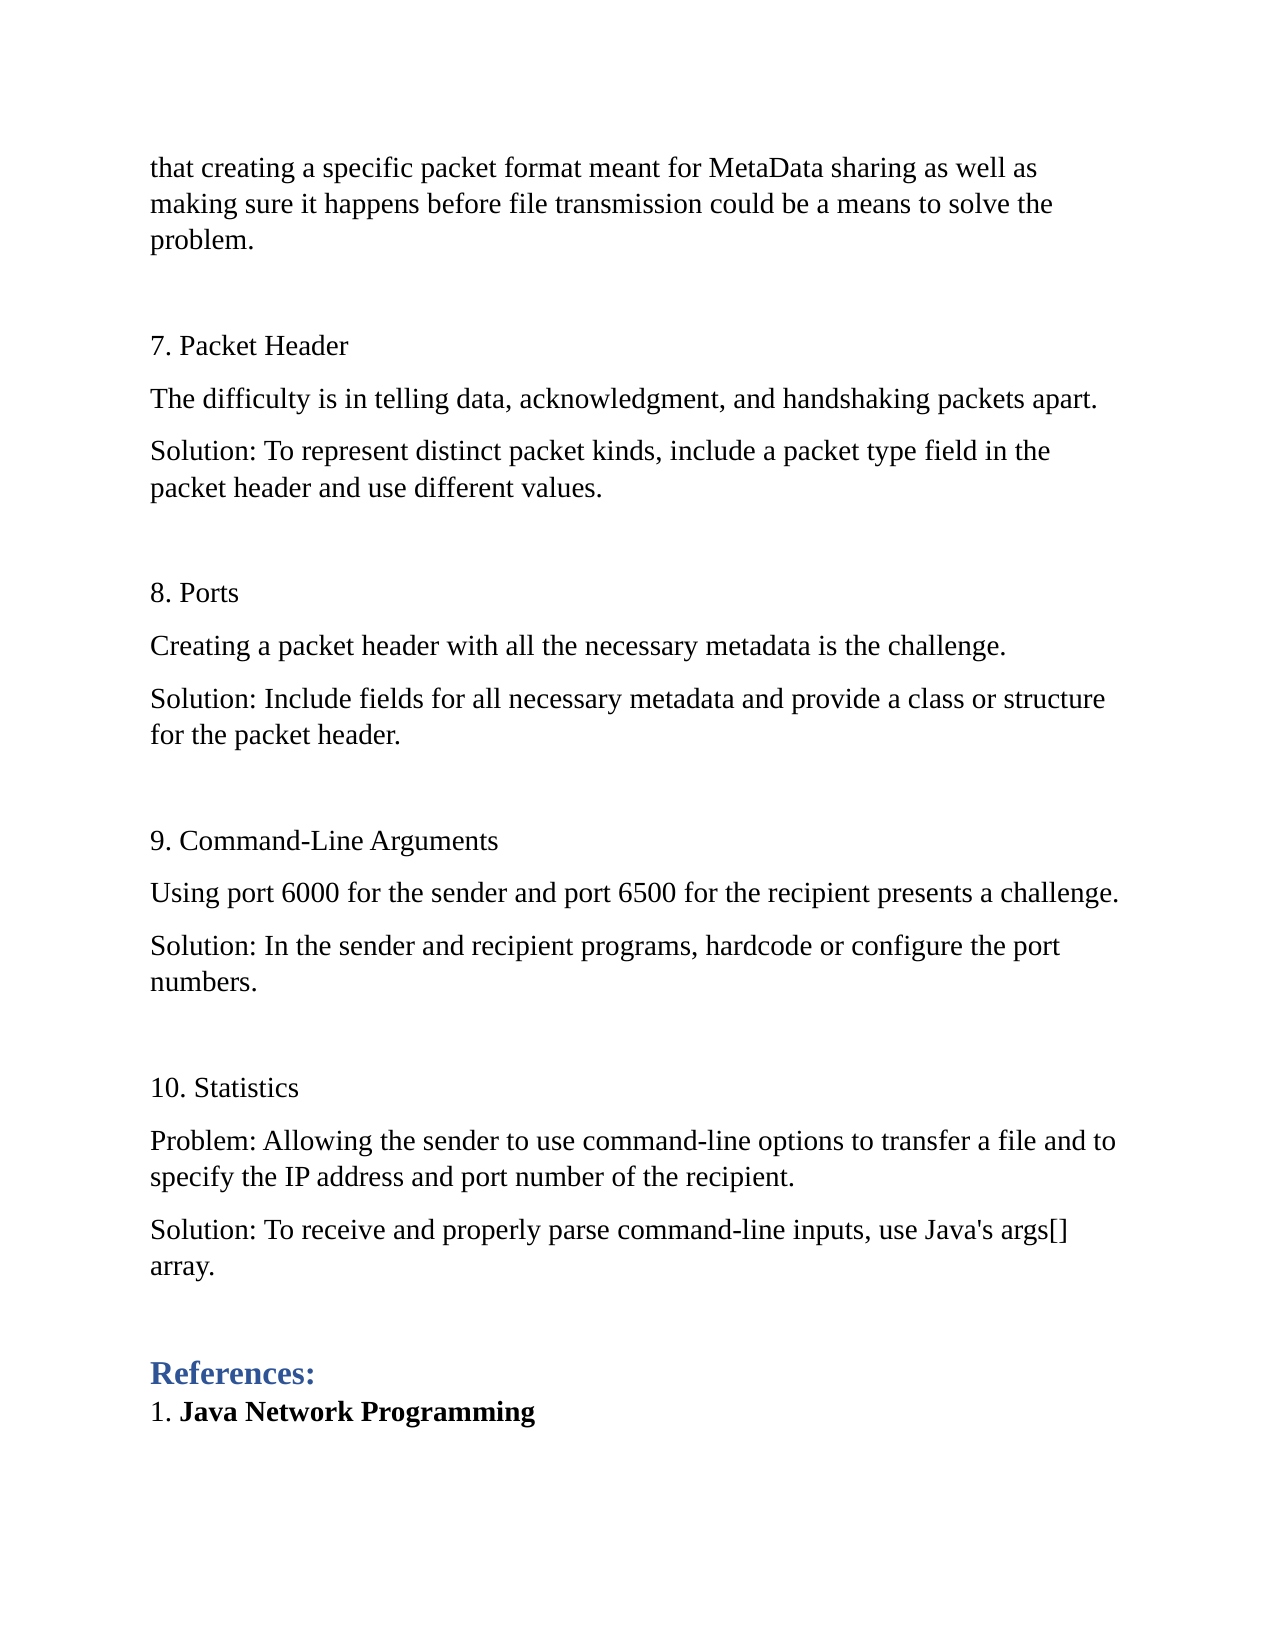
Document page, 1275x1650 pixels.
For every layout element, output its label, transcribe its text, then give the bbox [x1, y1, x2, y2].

text 10. Statistics [150, 1070, 1125, 1104]
text Solution: Include fields for all necessary metadata and provide a class or structure for the packet header. [150, 681, 1125, 751]
text 8. Ports [150, 575, 1125, 609]
text References: 1. Java Network Programming [150, 1354, 1125, 1428]
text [150, 150, 1125, 256]
text Solution: To receive and properly parse command-line inputs, use Java's args[] array. [150, 1212, 1125, 1282]
text Problem: Allowing the sender to use command-line options to transfer a file and to specify the IP address and port number of the recipient. [150, 1123, 1125, 1193]
text 9. Command-Line Arguments [150, 823, 1125, 856]
text The difficulty is in telling data, acknowledgment, and handshaking packets apart. [150, 381, 1125, 414]
text 7. Packet Header [150, 328, 1125, 361]
text Creating a packet header with all the necessary metadata is the challenge. [150, 628, 1125, 662]
text Solution: To represent distinct packet kinds, include a packet type field in the packet header and use different values. [150, 433, 1125, 503]
text Using port 6000 for the sender and port 6500 for the recipient presents a challenge. [150, 876, 1125, 909]
text Solution: In the sender and recipient programs, hardcode or configure the port numbers. [150, 928, 1125, 998]
